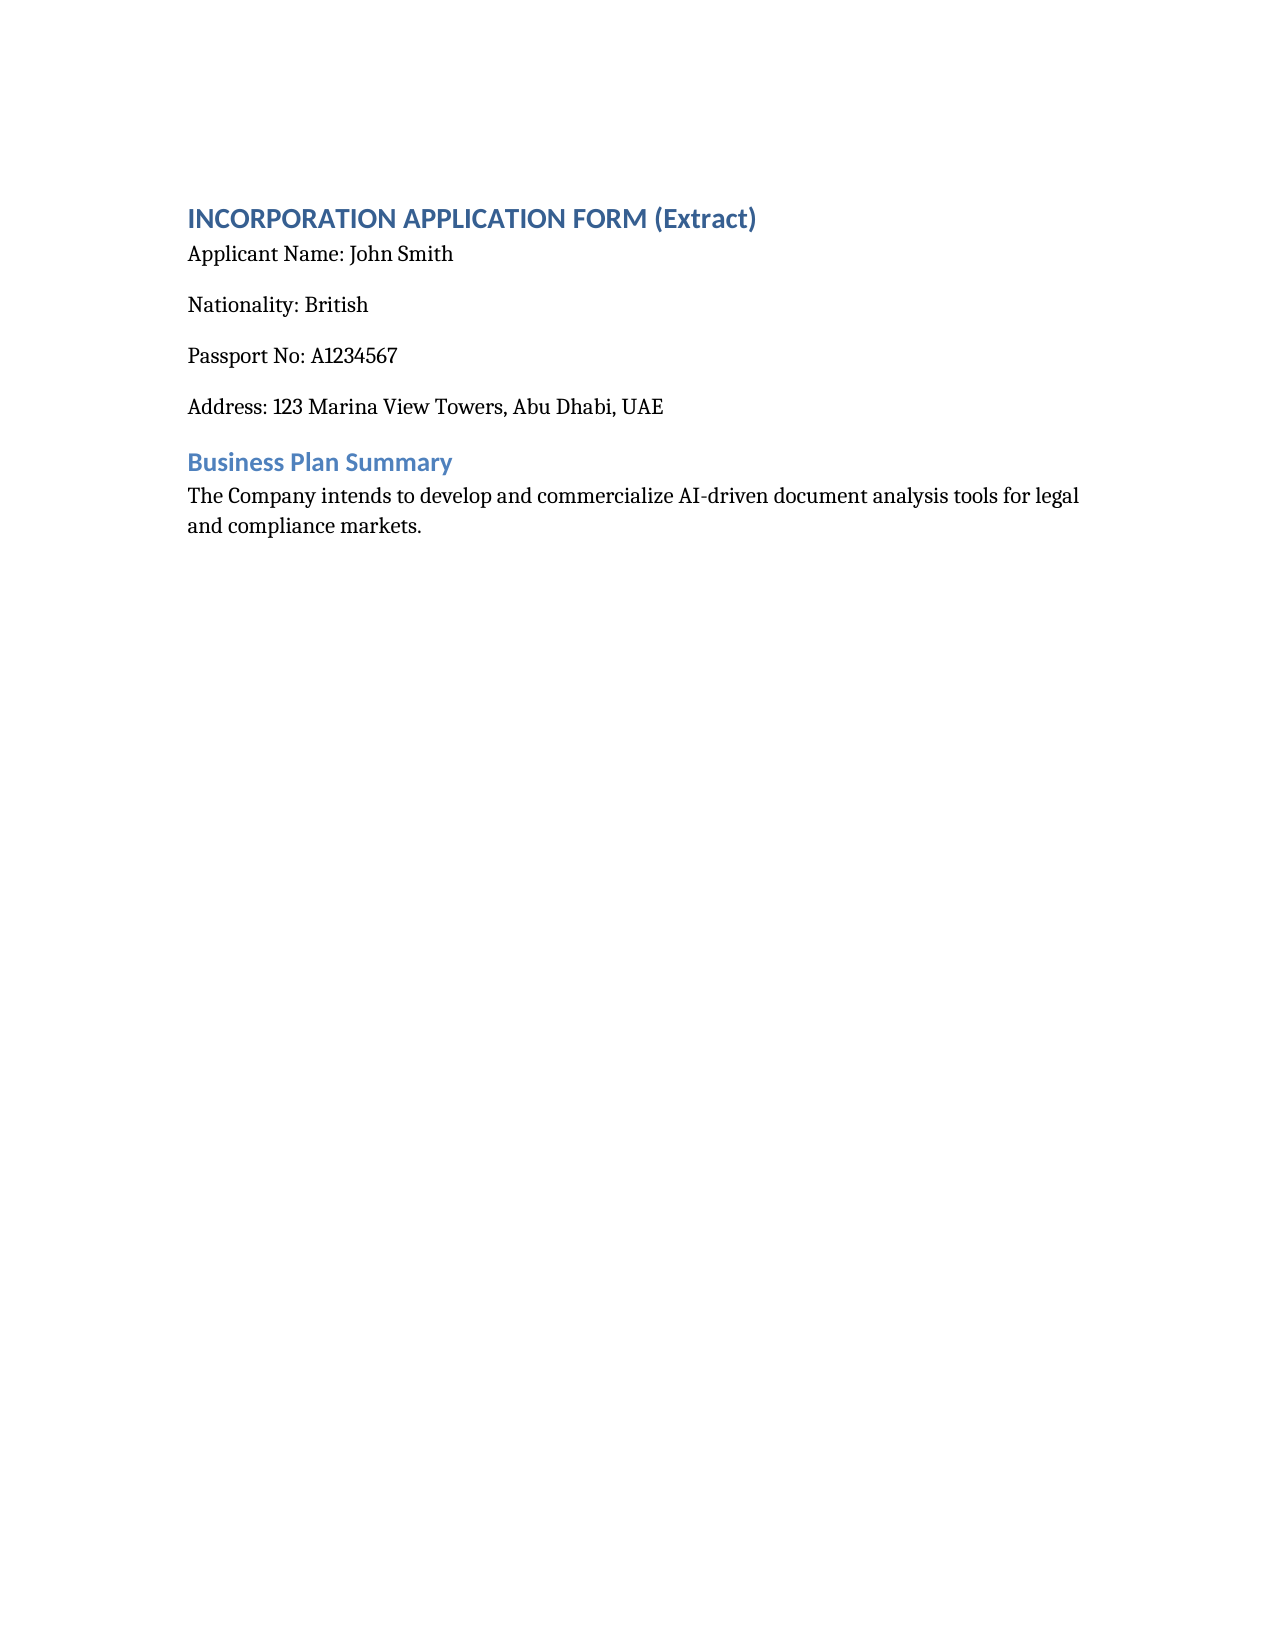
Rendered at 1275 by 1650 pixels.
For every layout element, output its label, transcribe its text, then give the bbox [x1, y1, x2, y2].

text Applicant Name: John Smith [187, 241, 1087, 267]
text Address: 123 Marina View Towers, Abu Dhabi, UAE [187, 394, 1087, 420]
text Nationality: British [187, 292, 1087, 318]
text Passport No: A1234567 [187, 343, 1087, 369]
subtitle INCORPORATION APPLICATION FORM (Extract) [187, 200, 1087, 236]
text The Company intends to develop and commercialize AI-driven document analysis tools for legal and compliance markets. [187, 483, 1087, 539]
subtitle Business Plan Summary [187, 445, 1087, 478]
